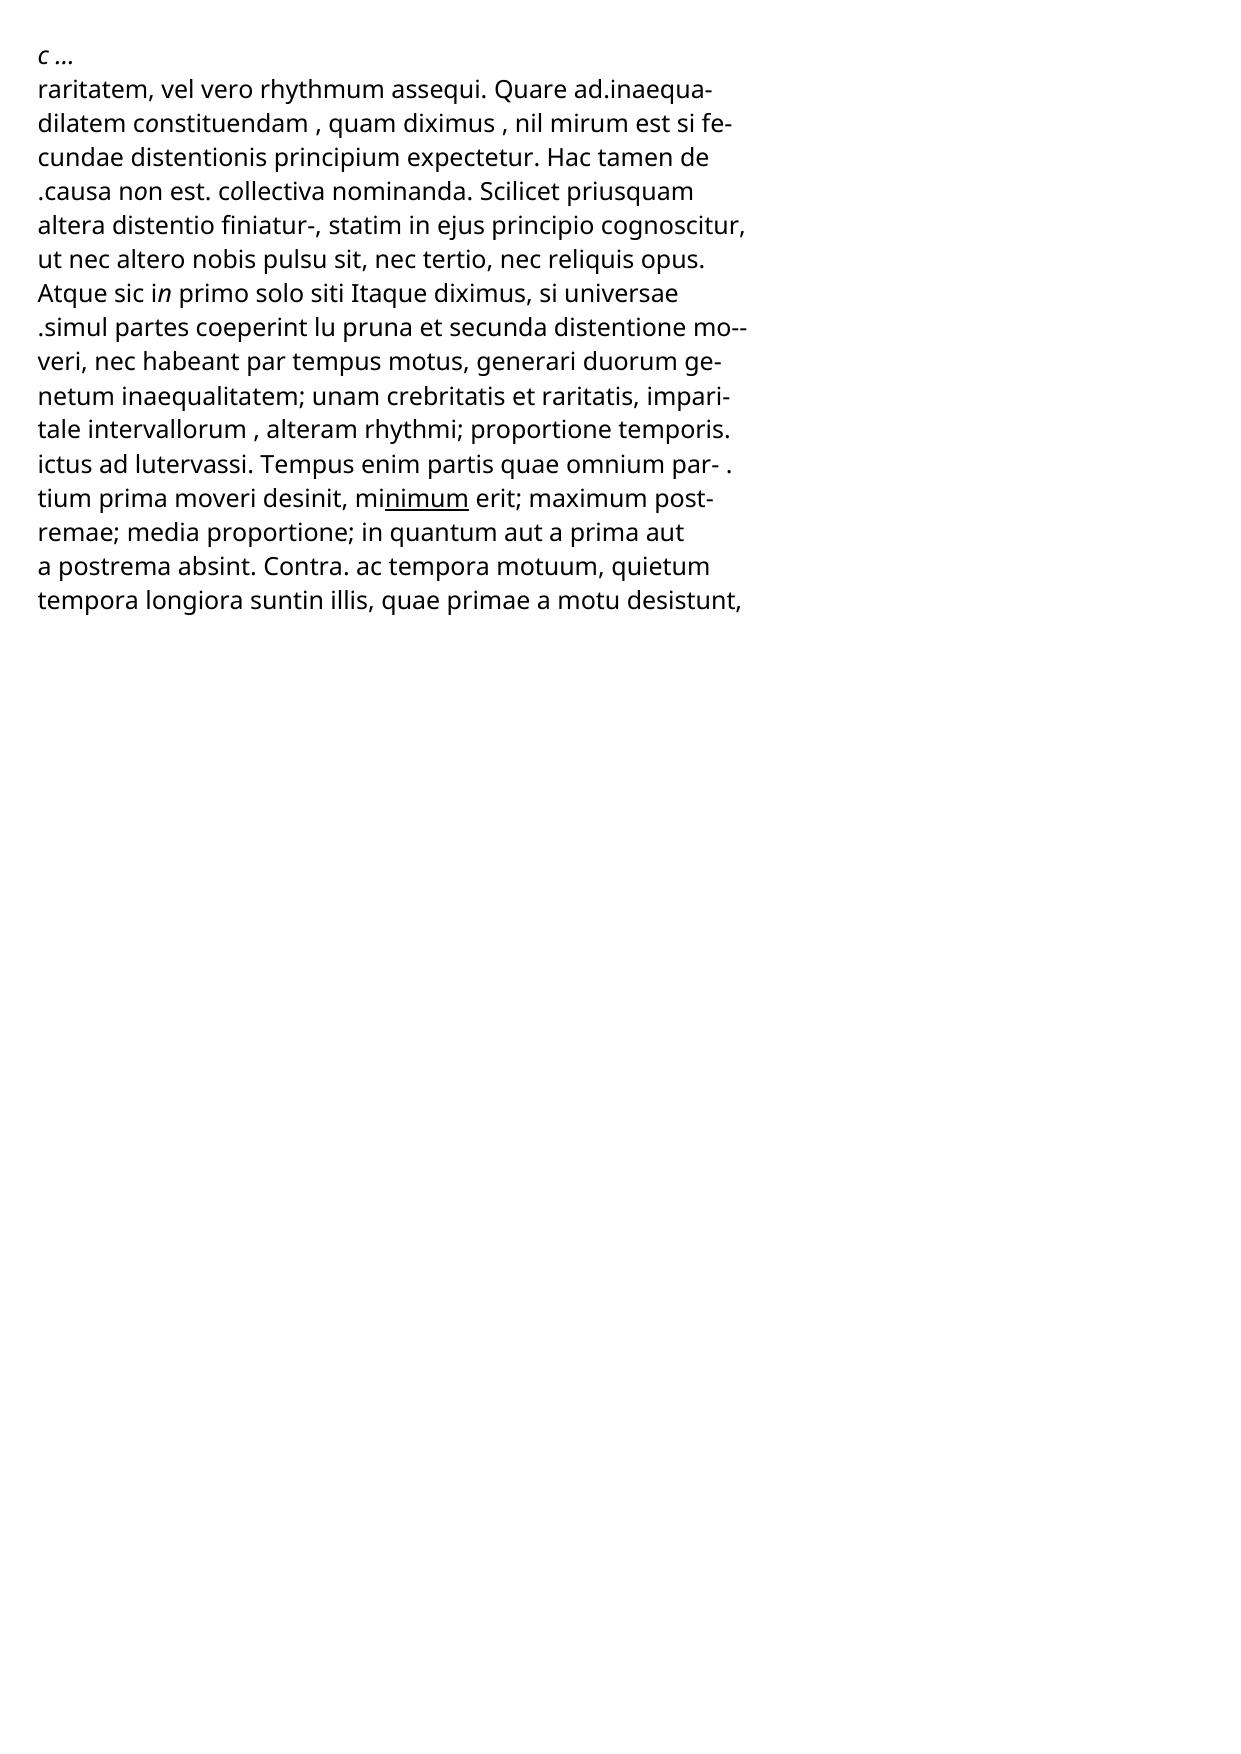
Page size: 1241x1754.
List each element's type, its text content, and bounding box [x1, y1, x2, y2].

text c ... [37, 37, 1203, 72]
text raritatem, vel vero rhythmum assequi. Quare ad.inaequa- dilatem constituendam , quam diximus , nil mirum est si fe- cundae distentionis principium expectetur. Hac tamen de .causa non est. collectiva nominanda. Scilicet priusquam altera distentio finiatur-, statim in ejus principio cognoscitur, ut nec altero nobis pulsu sit, nec tertio, nec reliquis opus. Atque sic in primo solo siti Itaque diximus, si universae .simul partes coeperint lu pruna et secunda distentione mo-- veri, nec habeant par tempus motus, generari duorum ge- netum inaequalitatem; unam crebritatis et raritatis, impari- tale intervallorum , alteram rhythmi; proportione temporis. ictus ad lutervassi. Tempus enim partis quae omnium par- . tium prima moveri desinit, minimum erit; maximum post- remae; media proportione; in quantum aut a prima aut a postrema absint. Contra. ac tempora motuum, quietum tempora longiora suntin illis, quae primae a motu desistunt, [37, 72, 1203, 617]
